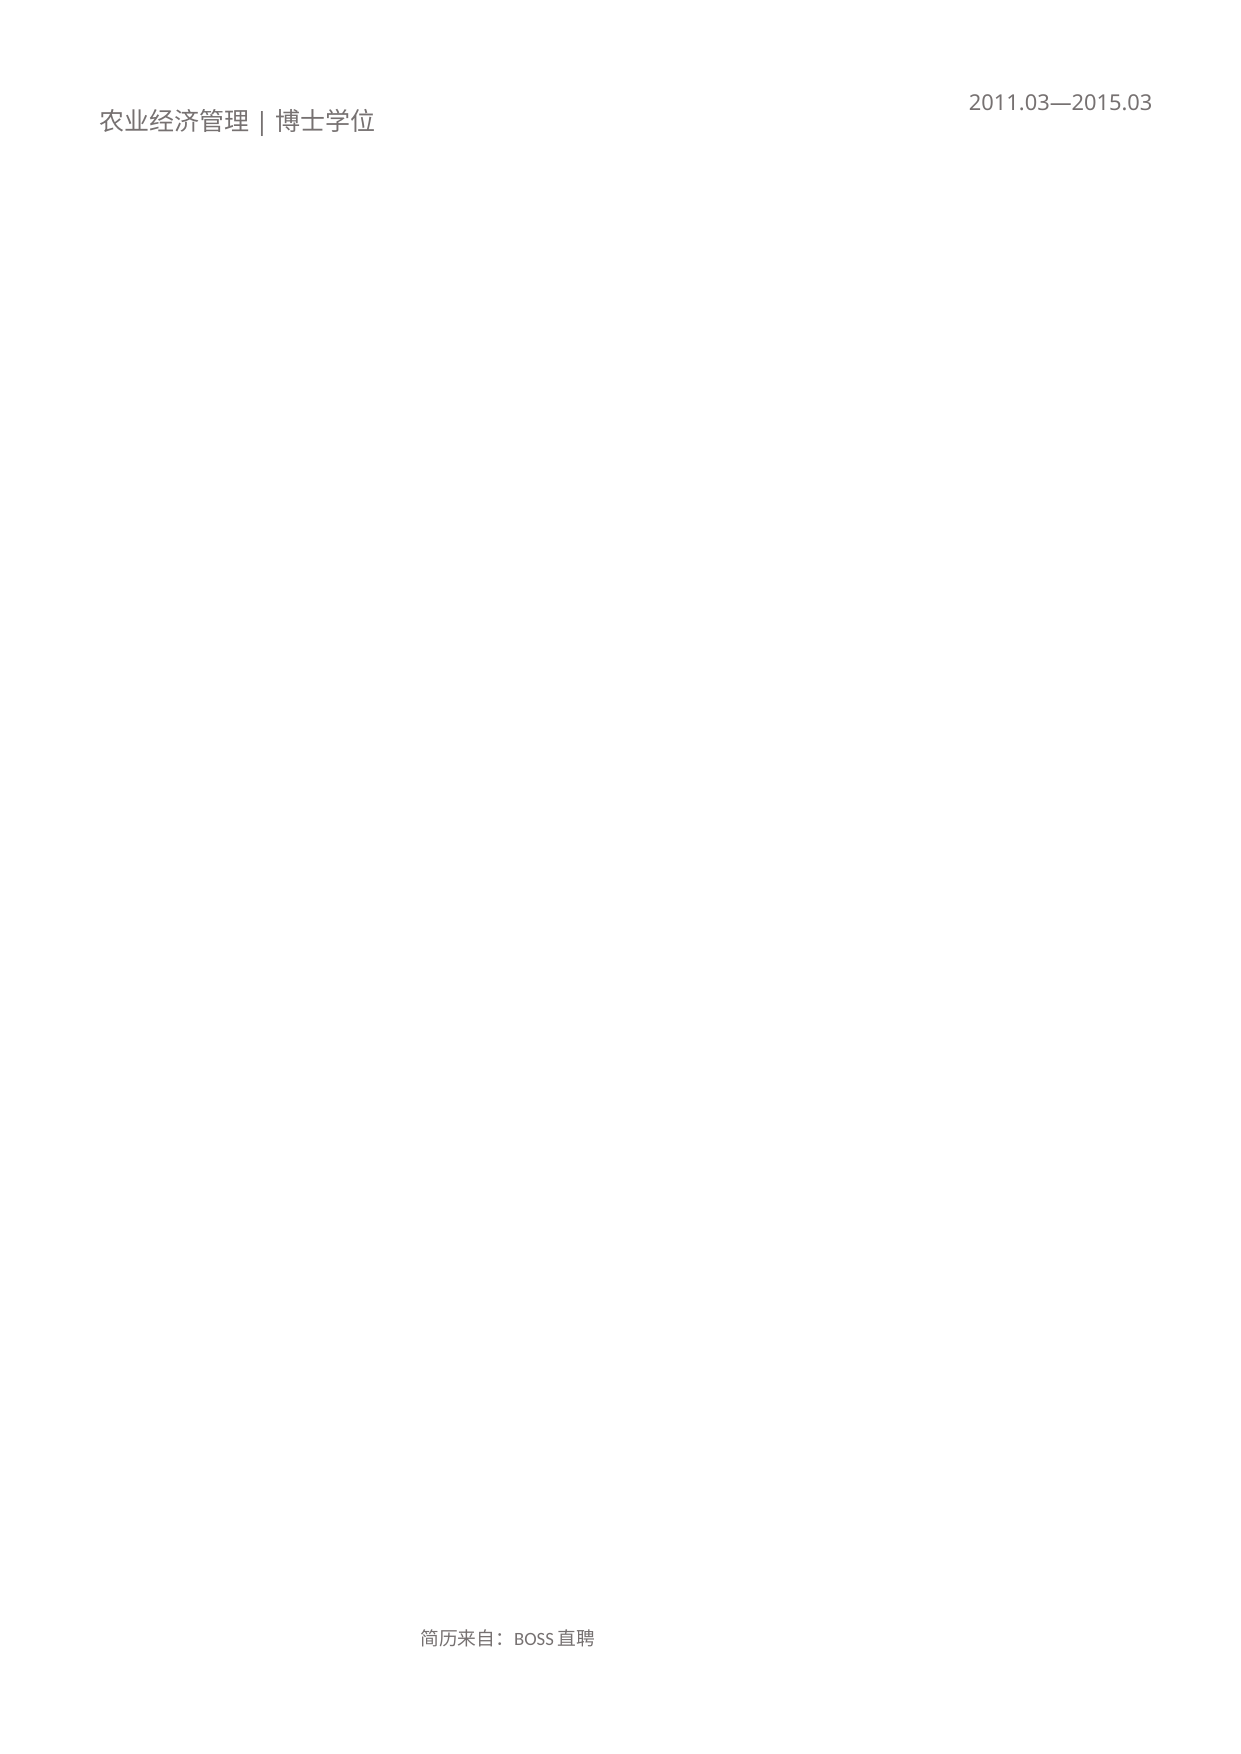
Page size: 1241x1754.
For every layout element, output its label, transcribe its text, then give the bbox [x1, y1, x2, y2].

table_cell 农业经济管理 | 博士学位 [75, 85, 739, 153]
table_cell 2011.03—2015.03 [739, 85, 1163, 153]
